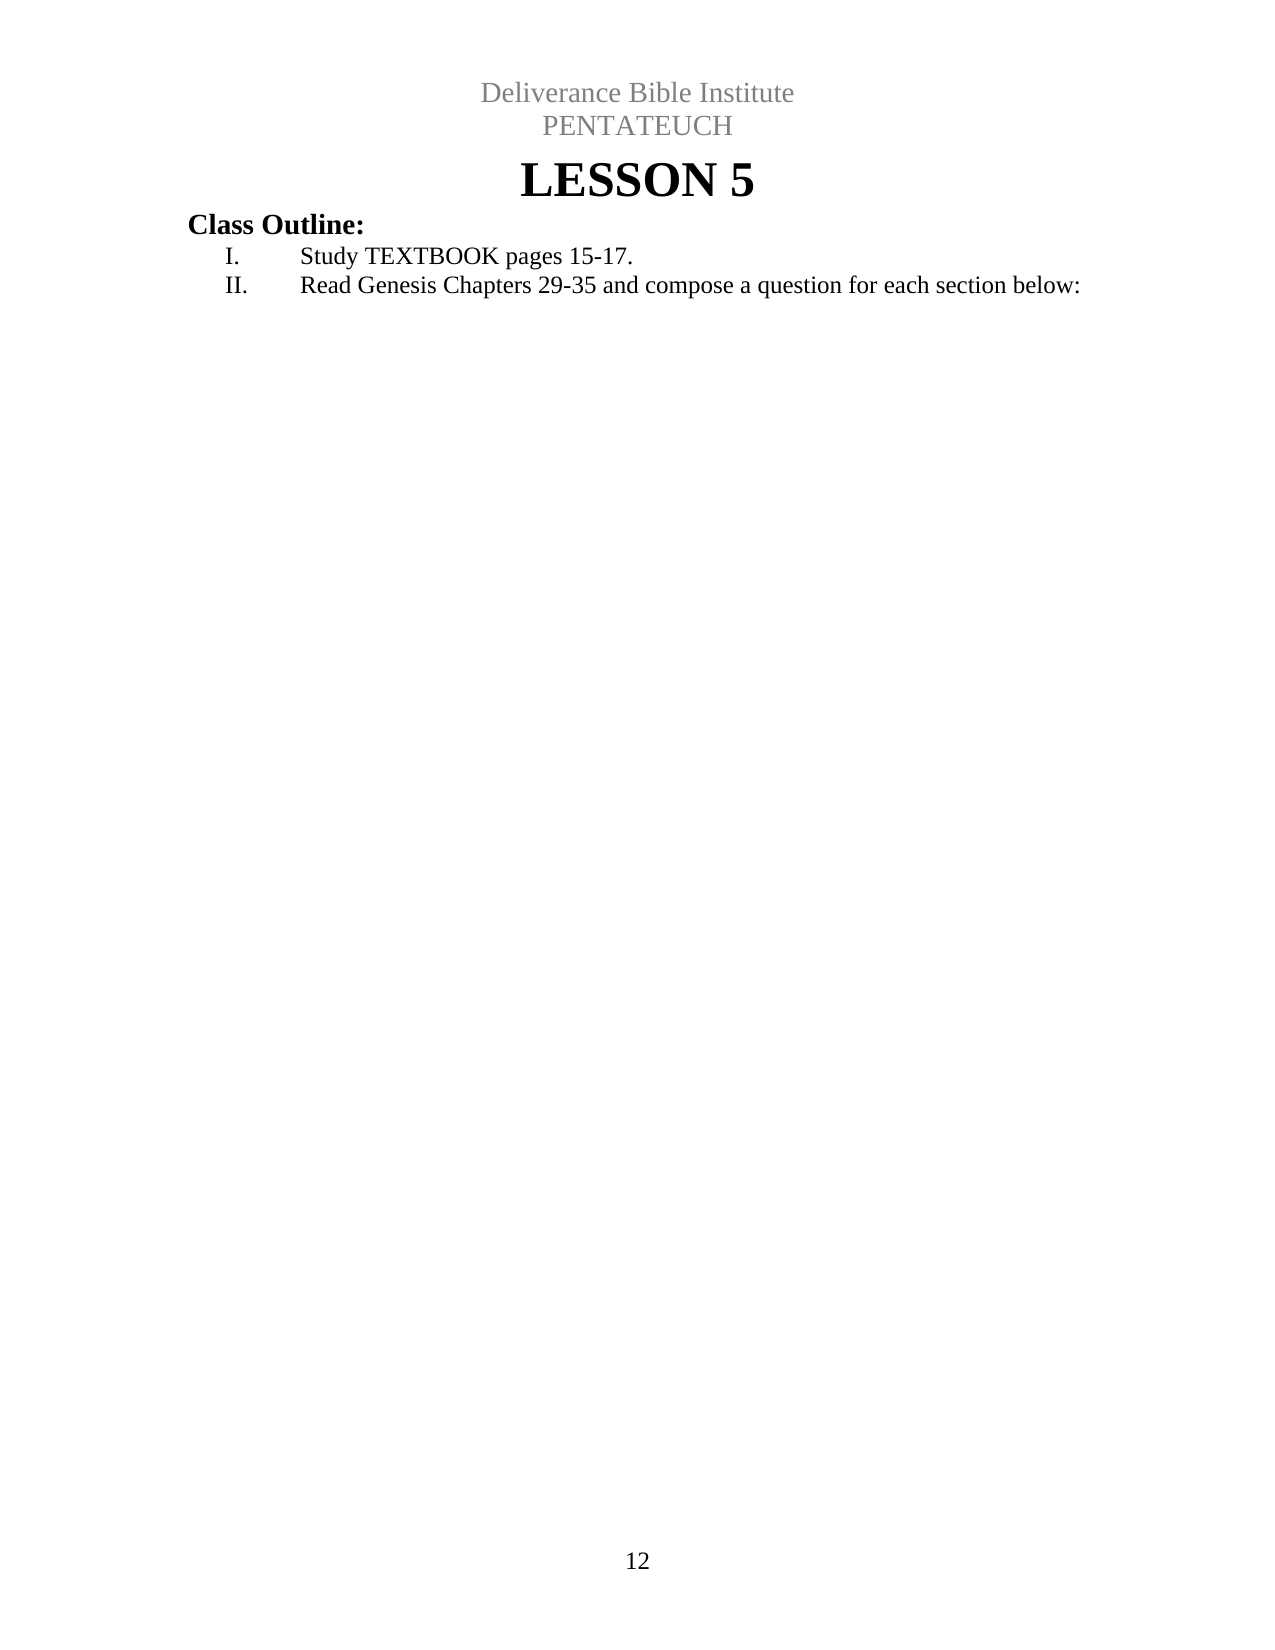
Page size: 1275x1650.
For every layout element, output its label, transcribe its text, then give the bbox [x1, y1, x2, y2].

subtitle LESSON 5 [187, 150, 1087, 207]
list Read Genesis Chapters 29-35 and compose a question for each section below: [225, 270, 1087, 298]
text Class Outline: [187, 207, 1087, 241]
list Study TEXTBOOK pages 15-17. [225, 241, 1087, 270]
